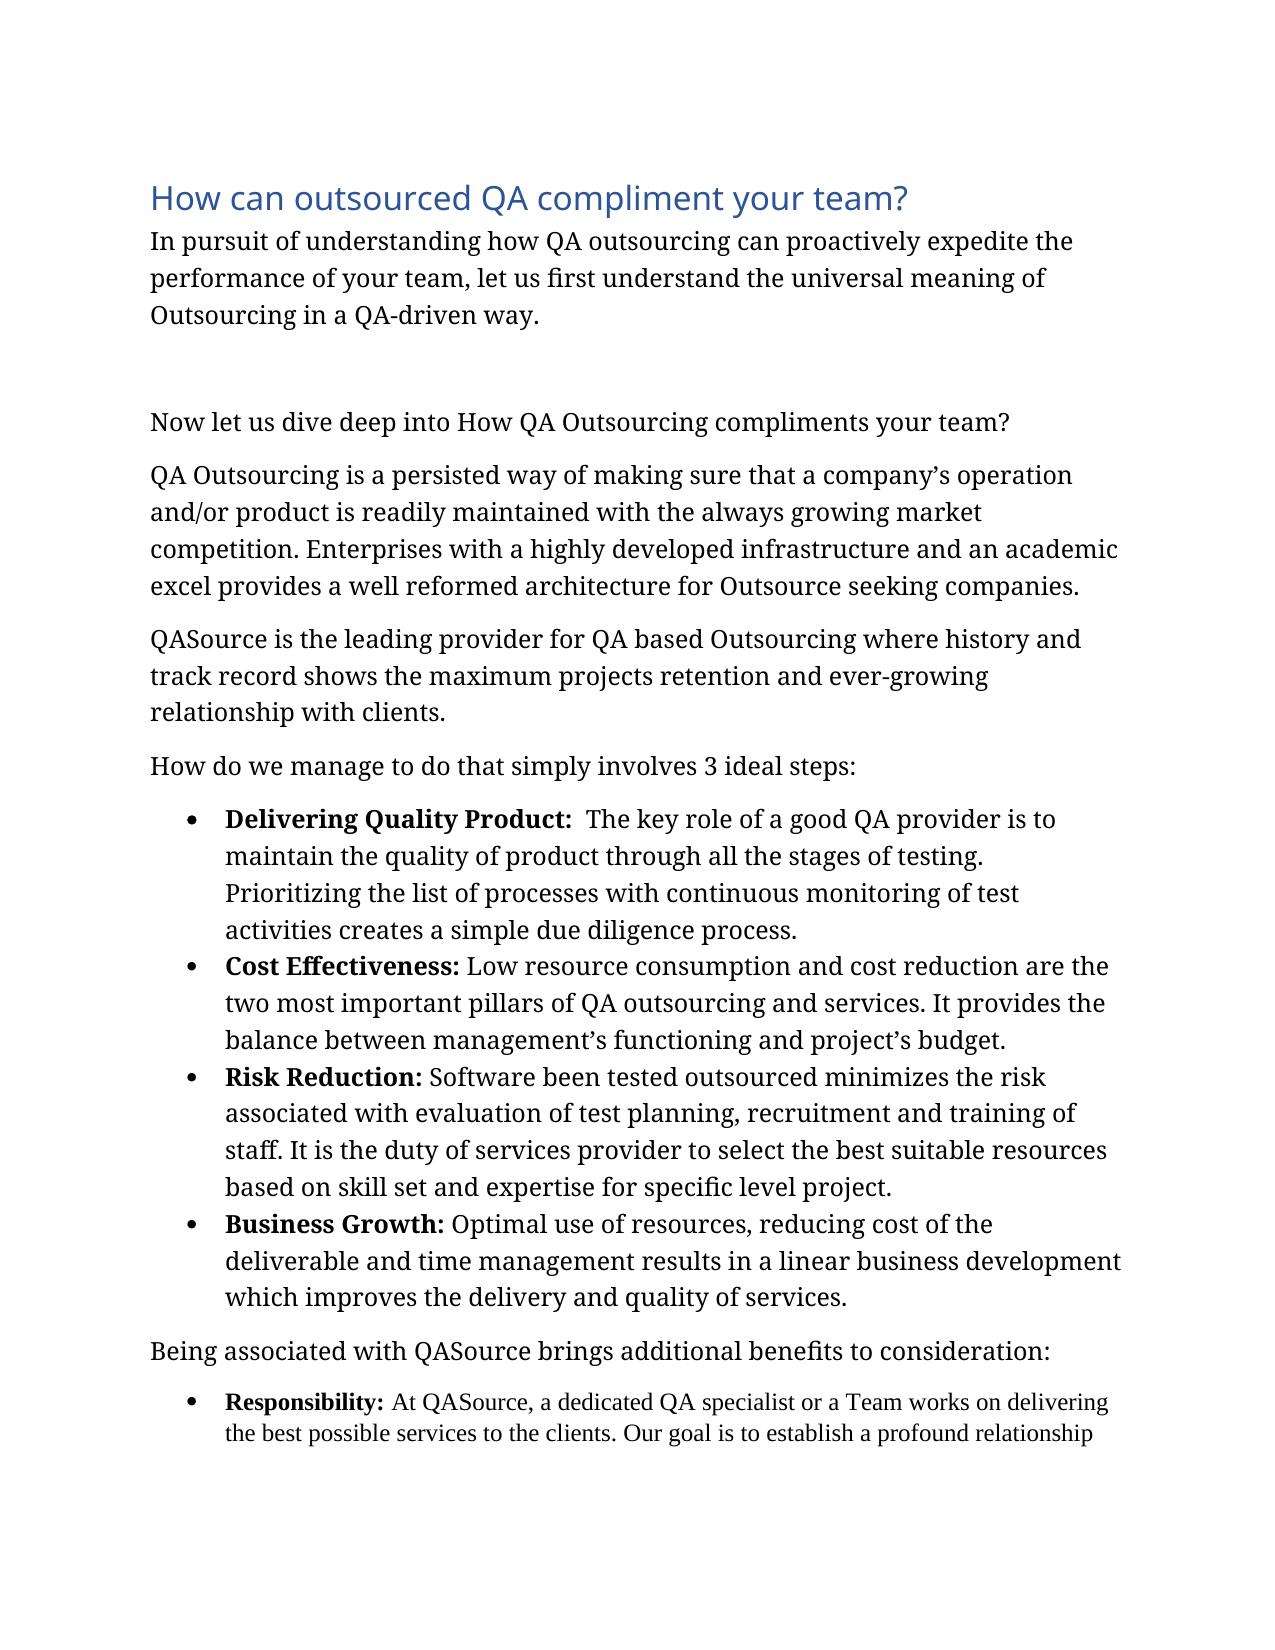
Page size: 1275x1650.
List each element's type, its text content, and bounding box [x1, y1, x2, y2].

list Business Growth: Optimal use of resources, reducing cost of the deliverable and time management results in a linear business development which improves the delivery and quality of services. [187, 1206, 1125, 1314]
subtitle How can outsourced QA compliment your team? [150, 175, 1125, 220]
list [187, 1387, 1125, 1447]
text In pursuit of understanding how QA outsourcing can proactively expedite the performance of your team, let us first understand the universal meaning of Outsourcing in a QA-driven way. [150, 224, 1125, 332]
text Being associated with QASource brings additional benefits to consideration: [150, 1333, 1125, 1367]
text How do we manage to do that simply involves 3 ideal steps: [150, 748, 1125, 783]
text QASource is the leading provider for QA based Outsourcing where history and track record shows the maximum projects retention and ever-growing relationship with clients. [150, 622, 1125, 729]
list Risk Reduction: Software been tested outsourced minimizes the risk associated with evaluation of test planning, recruitment and training of staff. It is the duty of services provider to select the best suitable resources based on skill set and expertise for specific level project. [187, 1059, 1125, 1204]
text QA Outsourcing is a persisted way of making sure that a company’s operation and/or product is readily maintained with the always growing market competition. Enterprises with a highly developed infrastructure and an academic excel provides a well reformed architecture for Outsource seeking companies. [150, 458, 1125, 602]
text Now let us dive deep into How QA Outsourcing compliments your team? [150, 404, 1125, 438]
list Cost Effectiveness: Low resource consumption and cost reduction are the two most important pillars of QA outsourcing and services. It provides the balance between management’s functioning and project’s budget. [187, 949, 1125, 1057]
list Delivering Quality Product: The key role of a good QA provider is to maintain the quality of product through all the stages of testing. Prioritizing the list of processes with continuous monitoring of test activities creates a simple due diligence process. [187, 802, 1125, 946]
